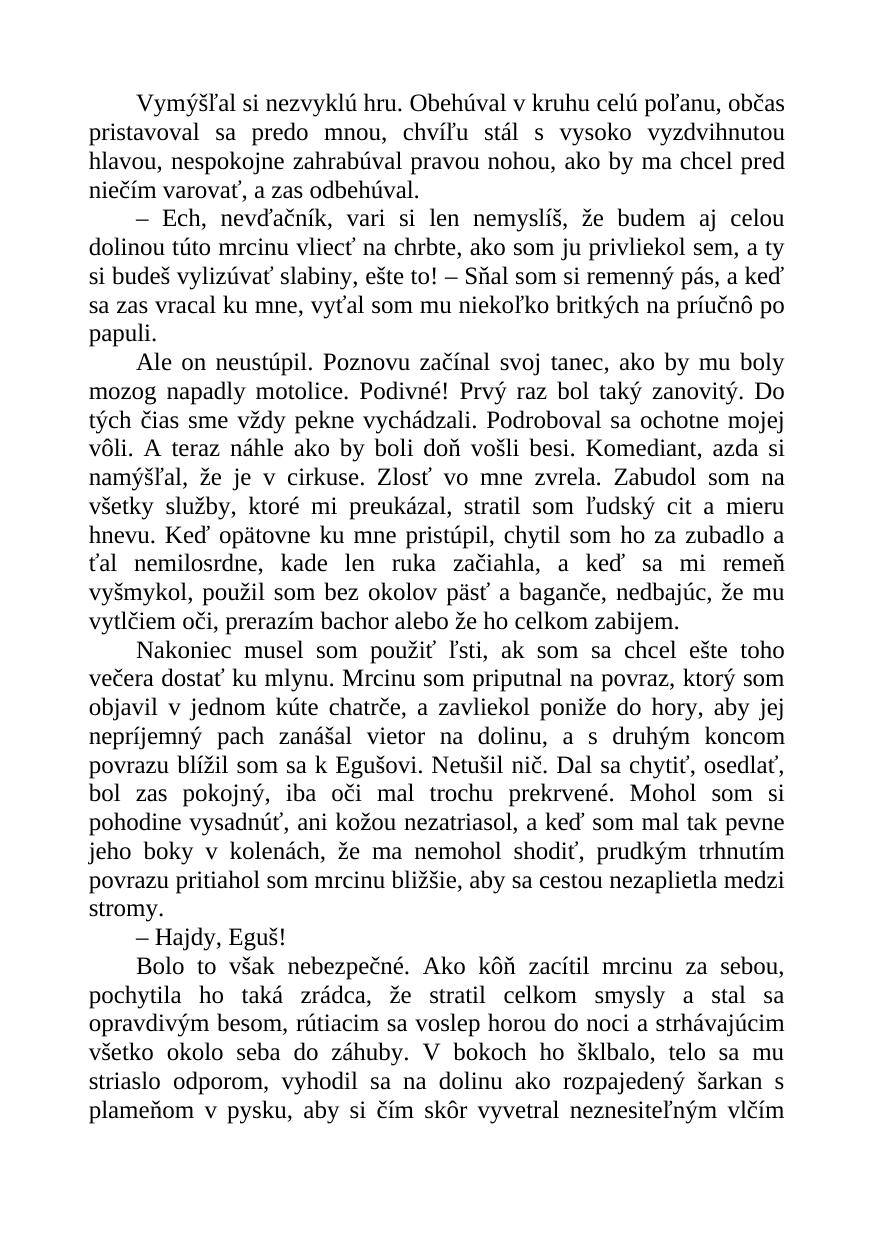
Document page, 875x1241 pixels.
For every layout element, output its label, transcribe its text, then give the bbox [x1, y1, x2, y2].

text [88, 951, 786, 1123]
text – Hajdy, Eguš! [88, 922, 786, 951]
text – Ech, nevďačník, vari si len nemyslíš, že budem aj celou dolinou túto mrcinu vliecť na chrbte, ako som ju privliekol sem, a ty si budeš vylizúvať slabiny, ešte to! – Sňal som si remenný pás, a keď sa zas vracal ku mne, vyťal som mu niekoľko britkých na príučnô po papuli. [88, 203, 786, 347]
text Nakoniec musel som použiť ľsti, ak som sa chcel ešte toho večera dostať ku mlynu. Mrcinu som priputnal na povraz, ktorý som objavil v jednom kúte chatrče, a zavliekol poniže do hory, aby jej nepríjemný pach zanášal vietor na dolinu, a s druhým koncom povrazu blížil som sa k Egušovi. Netušil nič. Dal sa chytiť, osedlať, bol zas pokojný, iba oči mal trochu prekrvené. Mohol som si pohodine vysadnúť, ani kožou nezatriasol, a keď som mal tak pevne jeho boky v kolenách, že ma nemohol shodiť, prudkým trhnutím povrazu pritiahol som mrcinu bližšie, aby sa cestou nezaplietla medzi stromy. [88, 635, 786, 922]
text Vymýšľal si nezvyklú hru. Obehúval v kruhu celú poľanu, občas pristavoval sa predo mnou, chvíľu stál s vysoko vyzdvihnutou hlavou, nespokojne zahrabúval pravou nohou, ako by ma chcel pred niečím varovať, a zas odbehúval. [88, 88, 786, 203]
text Ale on neustúpil. Poznovu začínal svoj tanec, ako by mu boly mozog napadly motolice. Podivné! Prvý raz bol taký zanovitý. Do tých čias sme vždy pekne vychádzali. Podroboval sa ochotne mojej vôli. A teraz náhle ako by boli doň vošli besi. Komediant, azda si namýšľal, že je v cirkuse. Zlosť vo mne zvrela. Zabudol som na všetky služby, ktoré mi preukázal, stratil som ľudský cit a mieru hnevu. Keď opätovne ku mne pristúpil, chytil som ho za zubadlo a ťal nemilosrdne, kade len ruka začiahla, a keď sa mi remeň vyšmykol, použil som bez okolov päsť a baganče, nedbajúc, že mu vytlčiem oči, prerazím bachor alebo že ho celkom zabijem. [88, 347, 786, 635]
